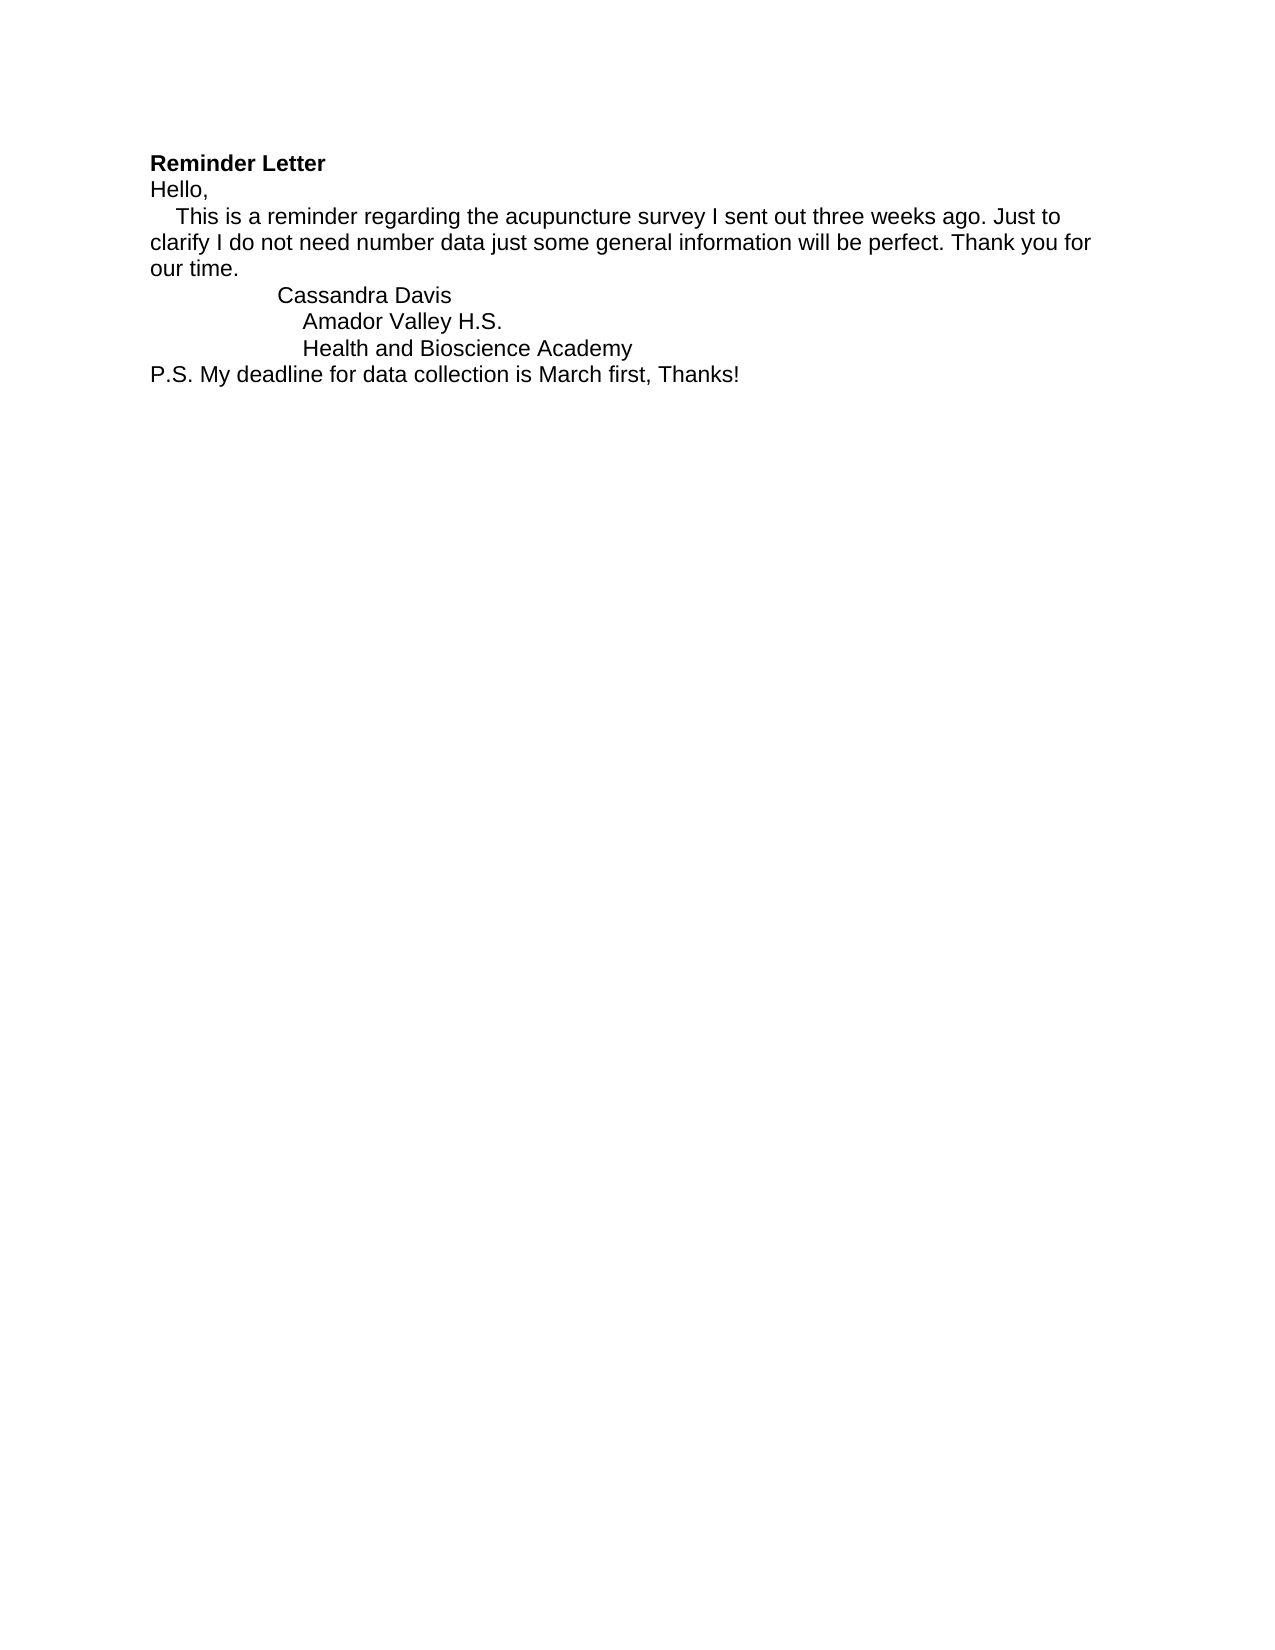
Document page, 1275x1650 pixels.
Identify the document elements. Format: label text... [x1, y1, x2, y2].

text Health and Bioscience Academy [150, 334, 1125, 361]
text Reminder Letter [150, 150, 1125, 176]
text Amador Valley H.S. [150, 308, 1125, 334]
text Cassandra Davis [150, 282, 1125, 308]
text Hello, [150, 176, 1125, 203]
text This is a reminder regarding the acupuncture survey I sent out three weeks ago. Just to clarify I do not need number data just some general information will be perfect. Thank you for our time. [150, 203, 1125, 282]
text P.S. My deadline for data collection is March first, Thanks! [150, 361, 1125, 387]
